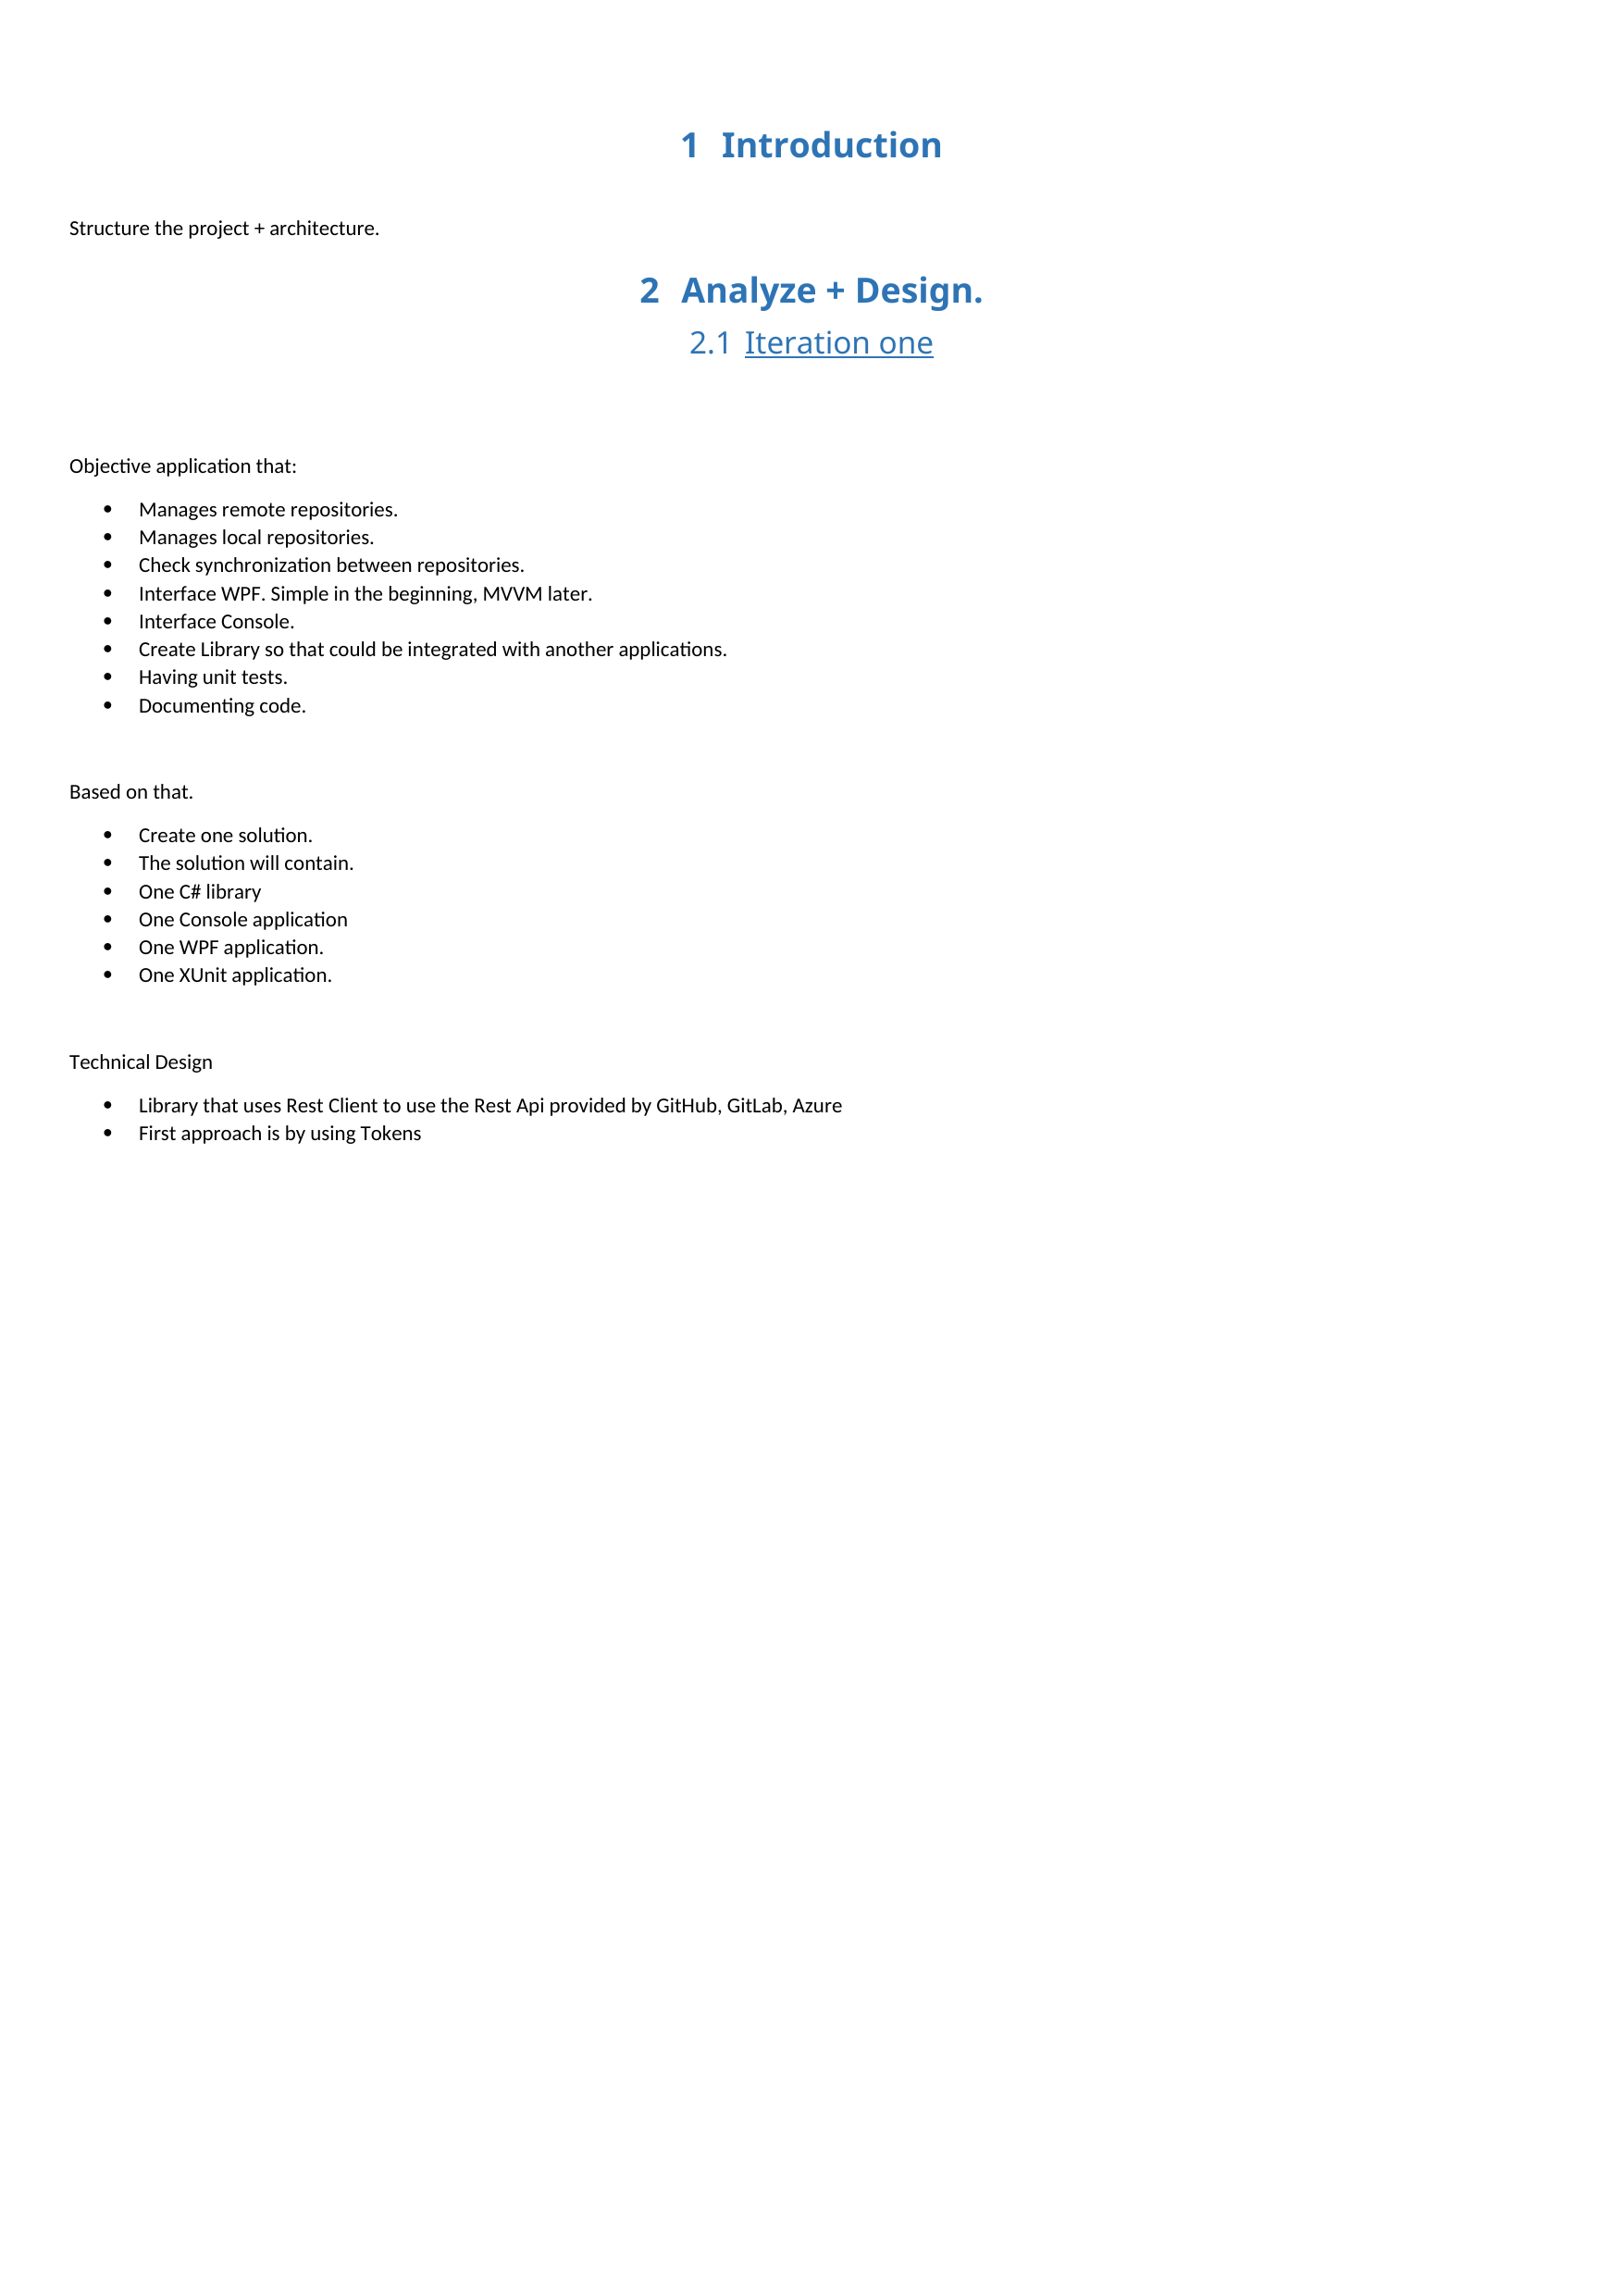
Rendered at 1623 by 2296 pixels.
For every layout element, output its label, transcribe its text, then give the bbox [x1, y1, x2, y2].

subtitle Iteration one [69, 321, 1554, 363]
text Objective application that: [69, 453, 1554, 478]
list Interface WPF. Simple in the beginning, MVVM later. [104, 580, 1554, 606]
text Structure the project + architecture. [69, 215, 1554, 241]
list Manages remote repositories. [104, 496, 1554, 522]
list First approach is by using Tokens [104, 1120, 1554, 1146]
list One XUnit application. [104, 962, 1554, 987]
list Create Library so that could be integrated with another applications. [104, 636, 1554, 662]
list Documenting code. [104, 692, 1554, 718]
list Create one solution. [104, 822, 1554, 848]
list Check synchronization between repositories. [104, 552, 1554, 578]
list The solution will contain. [104, 850, 1554, 876]
text Technical Design [69, 1049, 1554, 1074]
list Manages local repositories. [104, 524, 1554, 550]
list One WPF application. [104, 934, 1554, 960]
list One C# library [104, 878, 1554, 904]
list Library that uses Rest Client to use the Rest Api provided by GitHub, GitLab, Azure [104, 1092, 1554, 1118]
text Based on that. [69, 778, 1554, 804]
list One Console application [104, 906, 1554, 932]
list Having unit tests. [104, 664, 1554, 690]
subtitle Introduction [69, 120, 1554, 168]
list Interface Console. [104, 608, 1554, 634]
subtitle Analyze + Design. [69, 266, 1554, 313]
